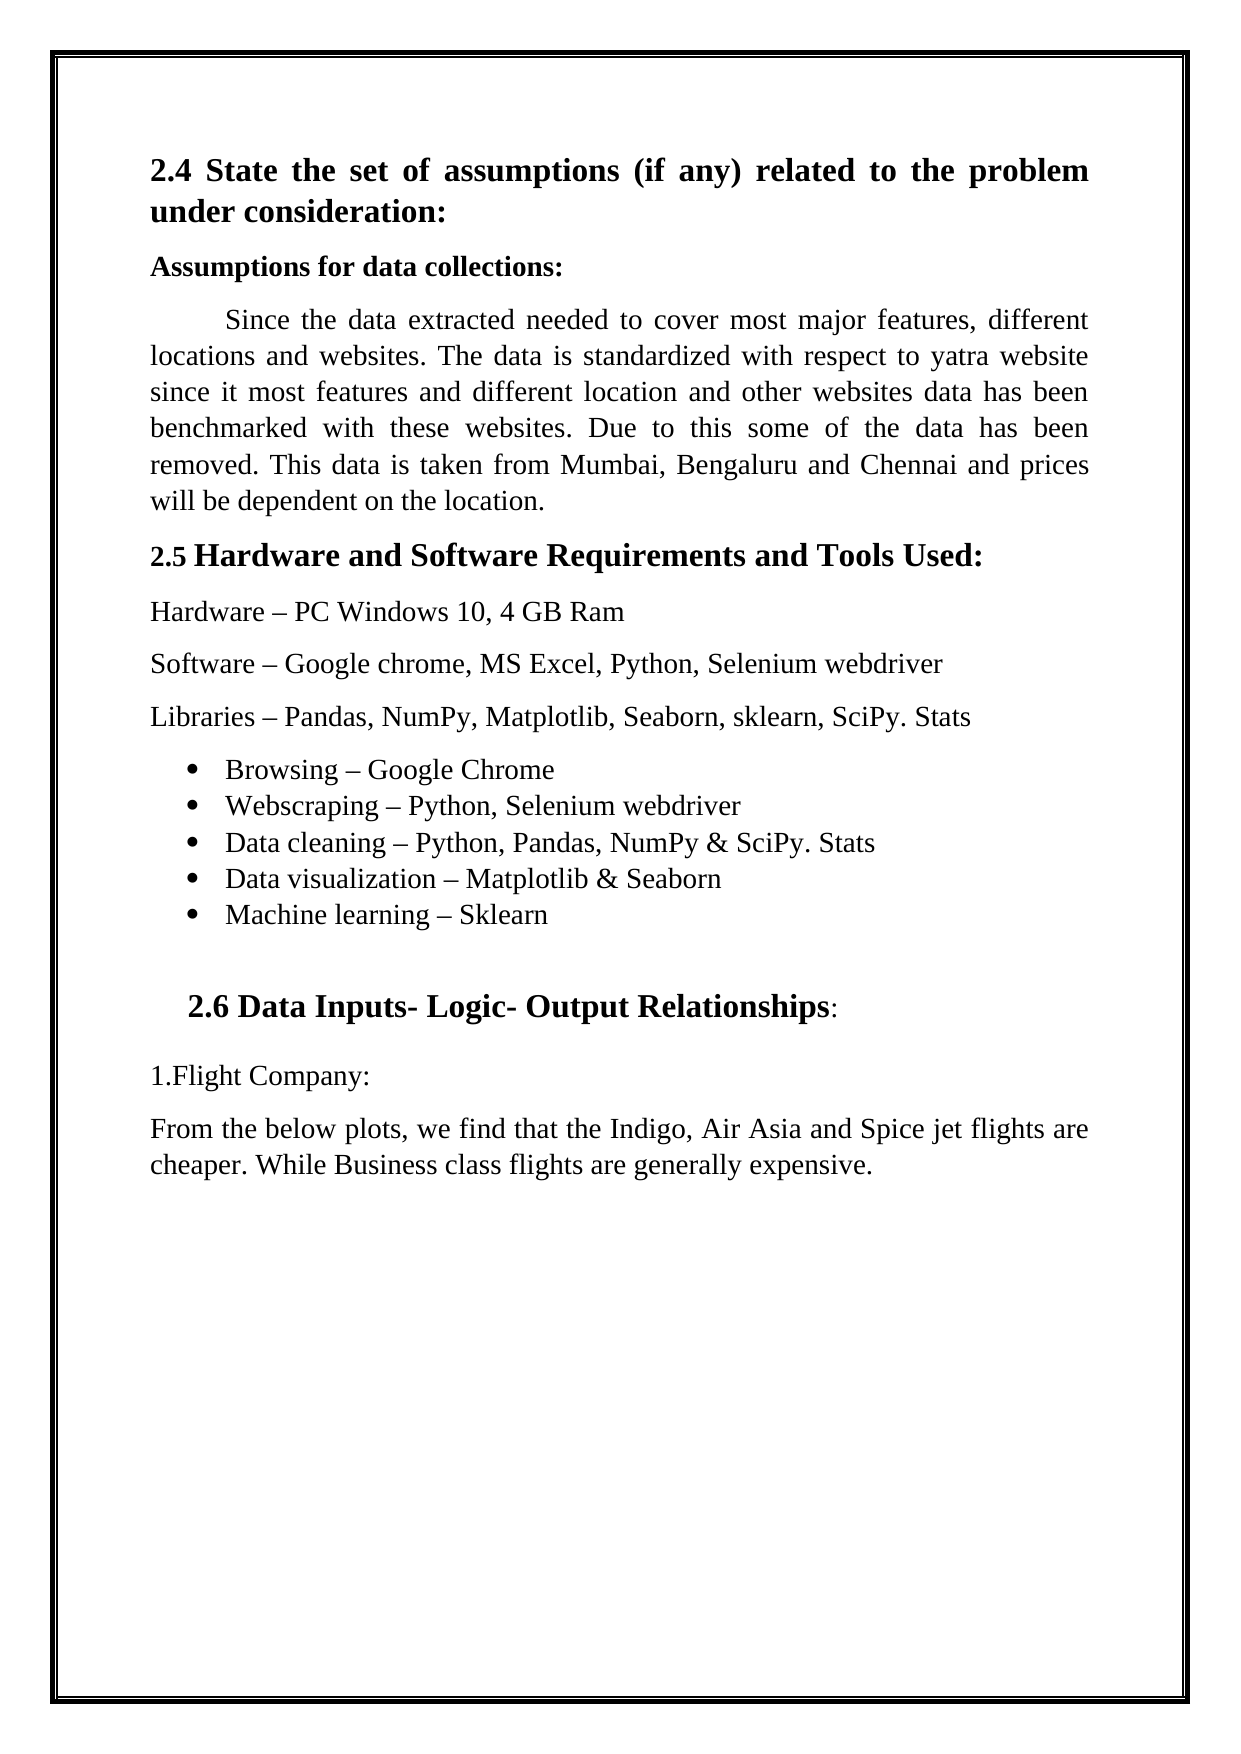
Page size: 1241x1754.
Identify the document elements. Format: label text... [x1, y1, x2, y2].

list Data cleaning – Python, Pandas, NumPy & SciPy. Stats [187, 825, 1090, 858]
list Machine learning – Sklearn [187, 897, 1090, 931]
list Webscraping – Python, Selenium webdriver [187, 788, 1090, 822]
list Browsing – Google Chrome [187, 752, 1090, 786]
list Data visualization – Matplotlib & Seaborn [187, 861, 1090, 894]
text 1.Flight Company: [150, 1058, 1090, 1092]
text From the below plots, we find that the Indigo, Air Asia and Spice jet flights are cheaper. While Business class flights are generally expensive. [150, 1111, 1090, 1181]
text Since the data extracted needed to cover most major features, different locations and websites. The data is standardized with respect to yatra website since it most features and different location and other websites data has been benchmarked with these websites. Due to this some of the data has been removed. This data is taken from Mumbai, Bengaluru and Chennai and prices will be dependent on the location. [150, 302, 1090, 516]
text Software – Google chrome, MS Excel, Python, Selenium webdriver [150, 647, 1090, 680]
text 2.4 State the set of assumptions (if any) related to the problem under consideration: [150, 150, 1090, 230]
text 2.5 Hardware and Software Requirements and Tools Used: [150, 536, 1090, 574]
text 2.6 Data Inputs- Logic- Output Relationships: [187, 986, 1090, 1024]
text Assumptions for data collections: [150, 249, 1090, 283]
text Libraries – Pandas, NumPy, Matplotlib, Seaborn, sklearn, SciPy. Stats [150, 699, 1090, 733]
text Hardware – PC Windows 10, 4 GB Ram [150, 594, 1090, 627]
